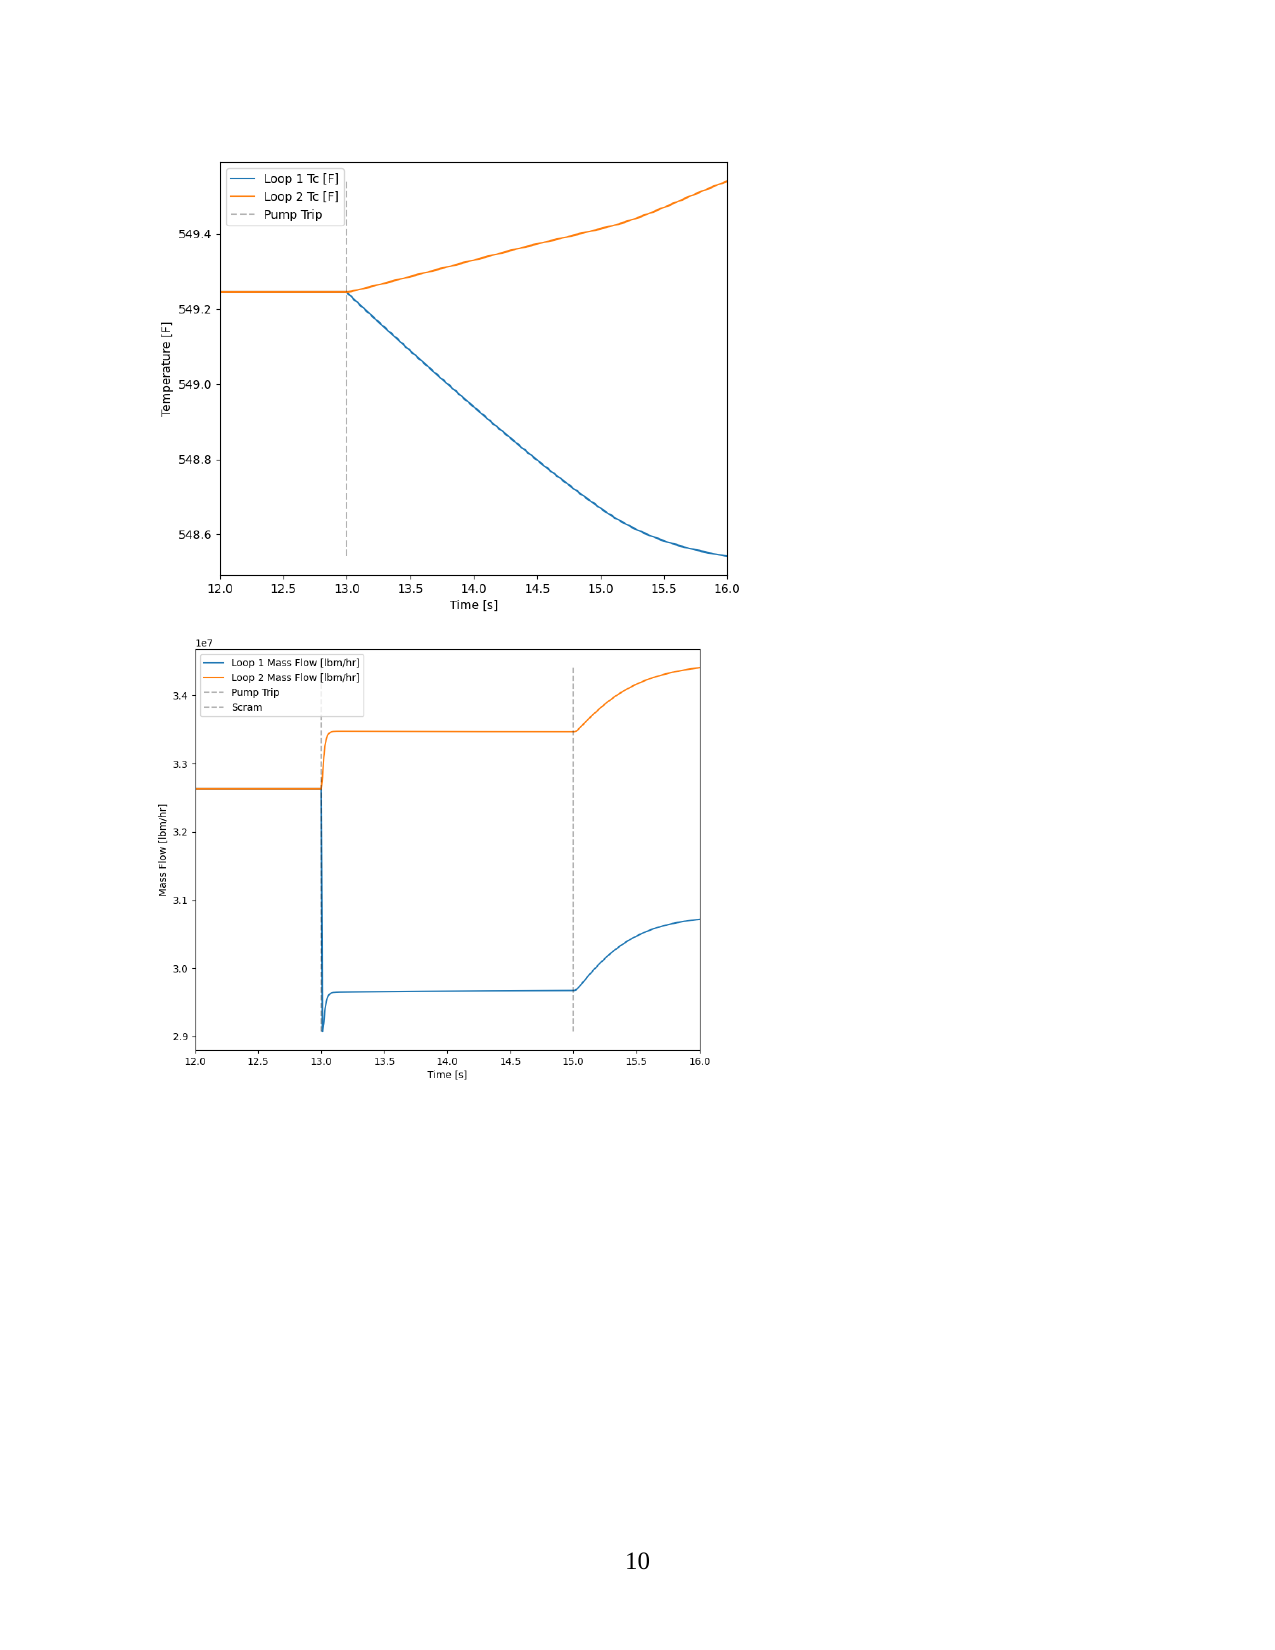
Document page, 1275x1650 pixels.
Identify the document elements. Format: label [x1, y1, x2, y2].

picture [150, 632, 717, 1087]
picture [150, 150, 741, 619]
